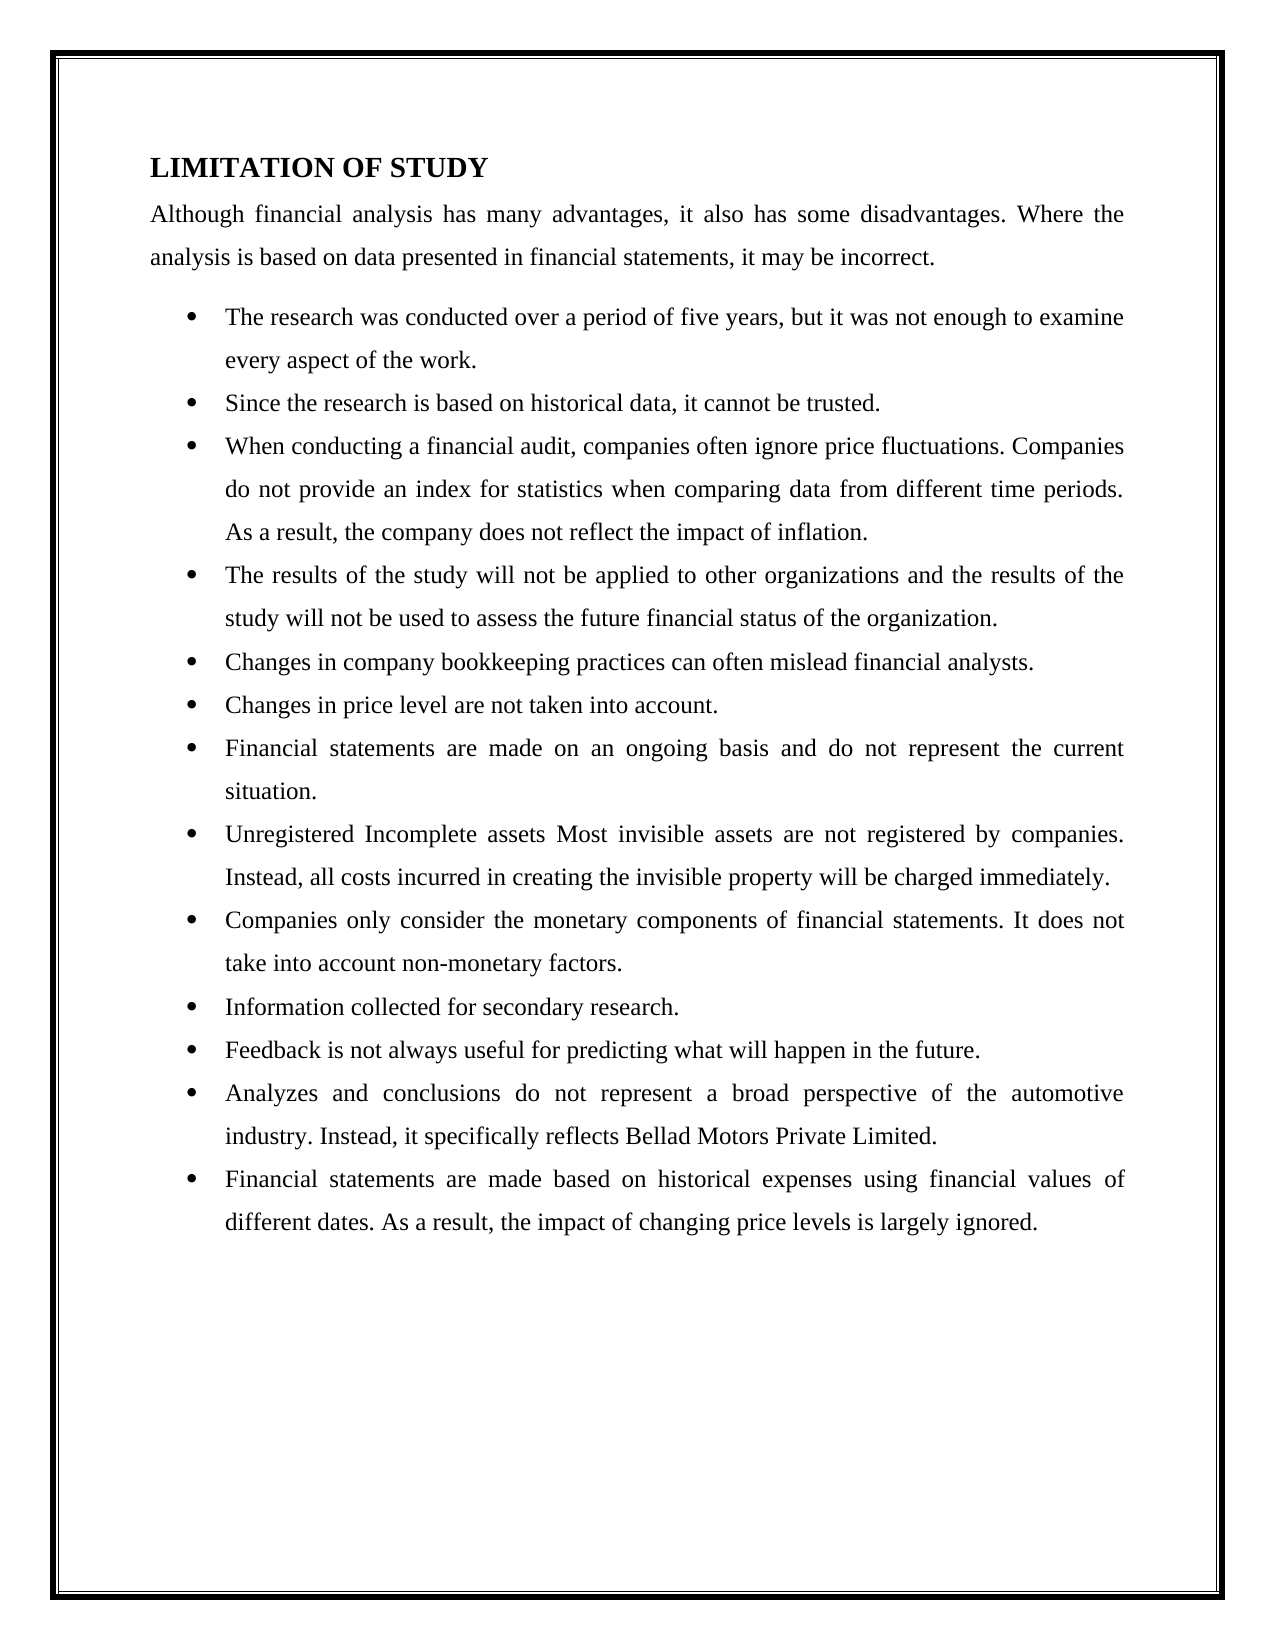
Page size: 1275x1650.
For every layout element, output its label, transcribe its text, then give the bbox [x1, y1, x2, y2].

list The research was conducted over a period of five years, but it was not enough to examine every aspect of the work. [187, 302, 1125, 373]
list Information collected for secondary research. [187, 992, 1125, 1020]
list Analyzes and conclusions do not represent a broad perspective of the automotive industry. Instead, it specifically reflects Bellad Motors Private Limited. [187, 1078, 1125, 1150]
list Companies only consider the monetary components of financial statements. It does not take into account non-monetary factors. [187, 905, 1125, 977]
list Since the research is based on historical data, it cannot be trusted. [187, 388, 1125, 417]
list Changes in price level are not taken into account. [187, 690, 1125, 718]
list Financial statements are made based on historical expenses using financial values ​​of different dates. As a result, the impact of changing price levels is largely ignored. [187, 1164, 1125, 1236]
list Changes in company bookkeeping practices can often mislead financial analysts. [187, 647, 1125, 675]
list The results of the study will not be applied to other organizations and the results of the study will not be used to assess the future financial status of the organization. [187, 560, 1125, 632]
list Feedback is not always useful for predicting what will happen in the future. [187, 1035, 1125, 1063]
list When conducting a financial audit, companies often ignore price fluctuations. Companies do not provide an index for statistics when comparing data from different time periods. As a result, the company does not reflect the impact of inflation. [187, 431, 1125, 546]
text Although financial analysis has many advantages, it also has some disadvantages. Where the analysis is based on data presented in financial statements, it may be incorrect. [150, 199, 1125, 271]
list Financial statements are made on an ongoing basis and do not represent the current situation. [187, 733, 1125, 805]
subtitle LIMITATION OF STUDY [150, 150, 1125, 183]
list Unregistered Incomplete assets Most invisible assets are not registered by companies. Instead, all costs incurred in creating the invisible property will be charged immediately. [187, 819, 1125, 891]
